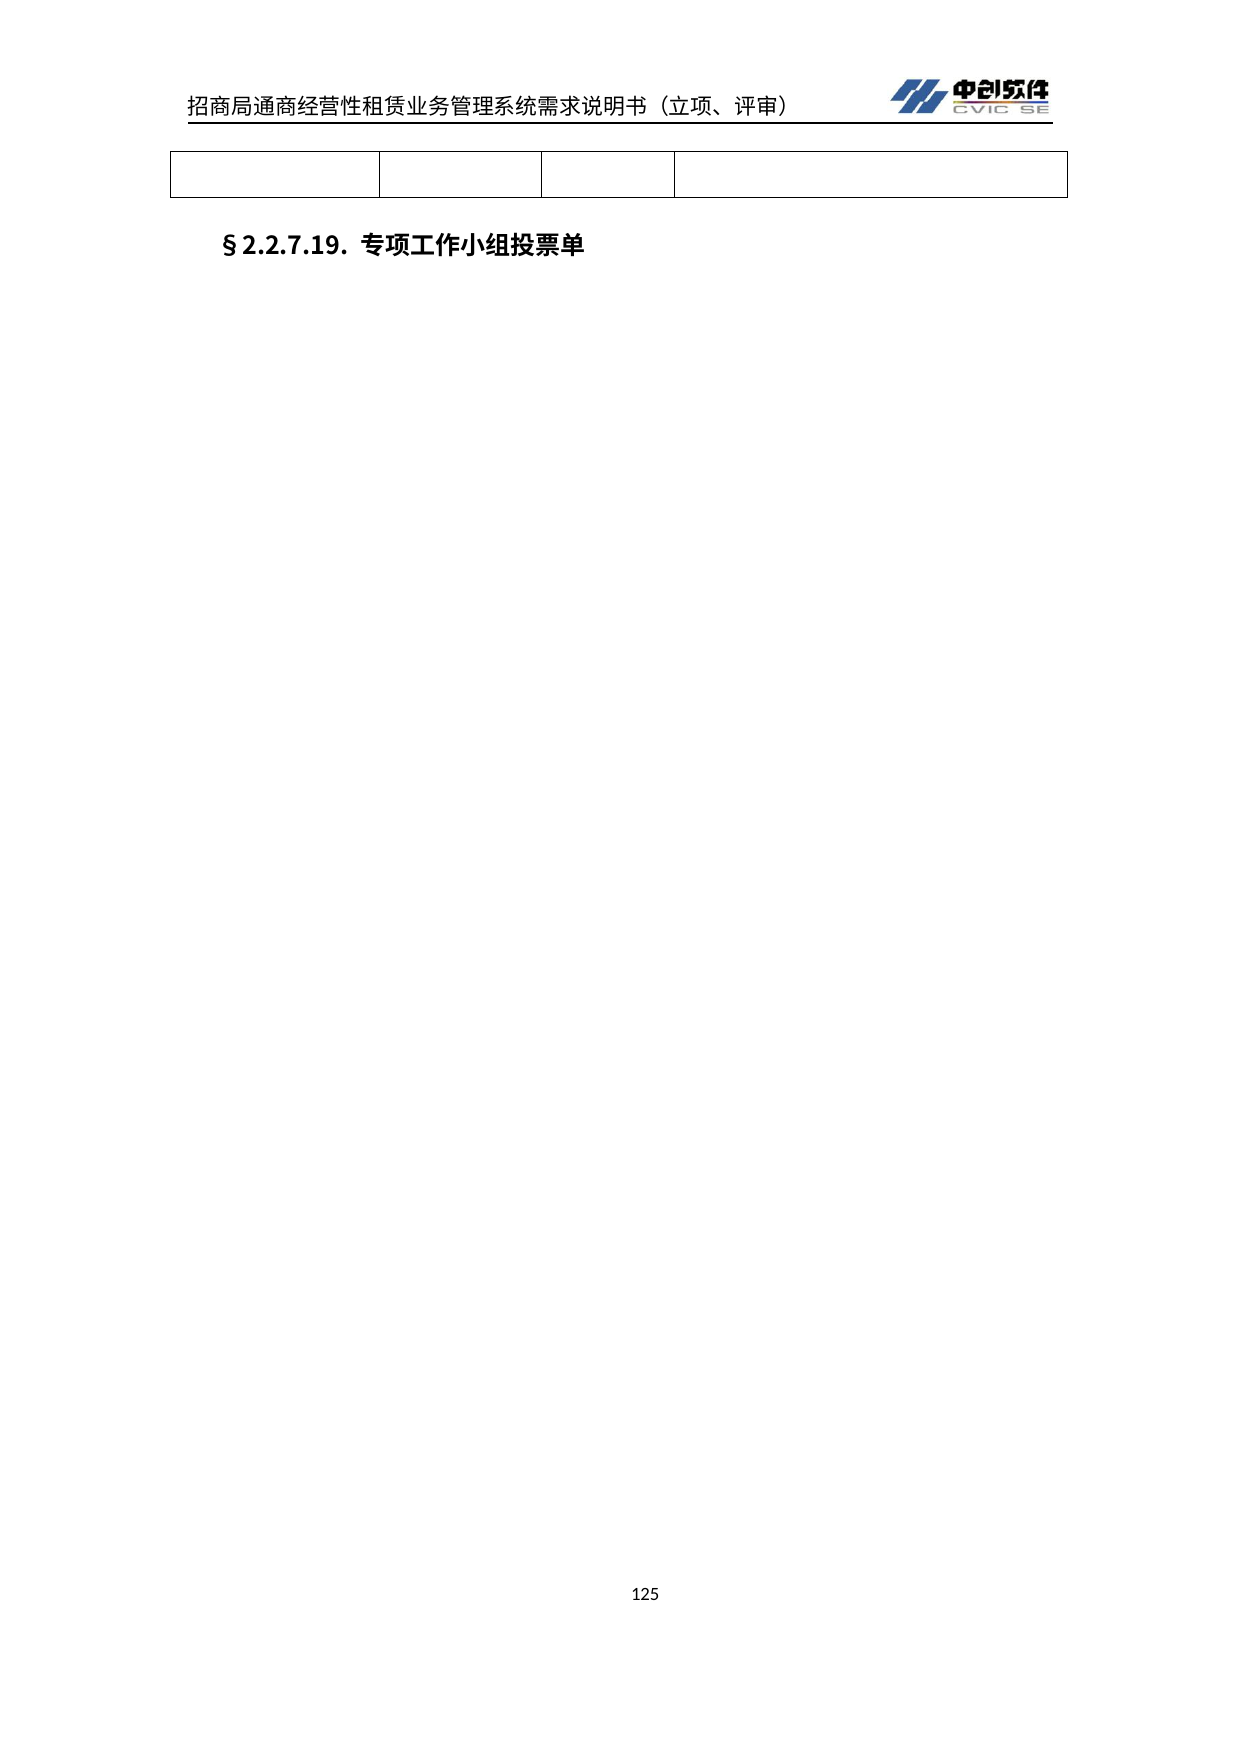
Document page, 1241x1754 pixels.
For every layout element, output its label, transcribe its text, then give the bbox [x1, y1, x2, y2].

subtitle 专项工作小组投票单 [217, 211, 1031, 276]
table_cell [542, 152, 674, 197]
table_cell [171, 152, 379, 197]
picture [887, 77, 1053, 115]
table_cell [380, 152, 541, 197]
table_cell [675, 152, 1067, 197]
